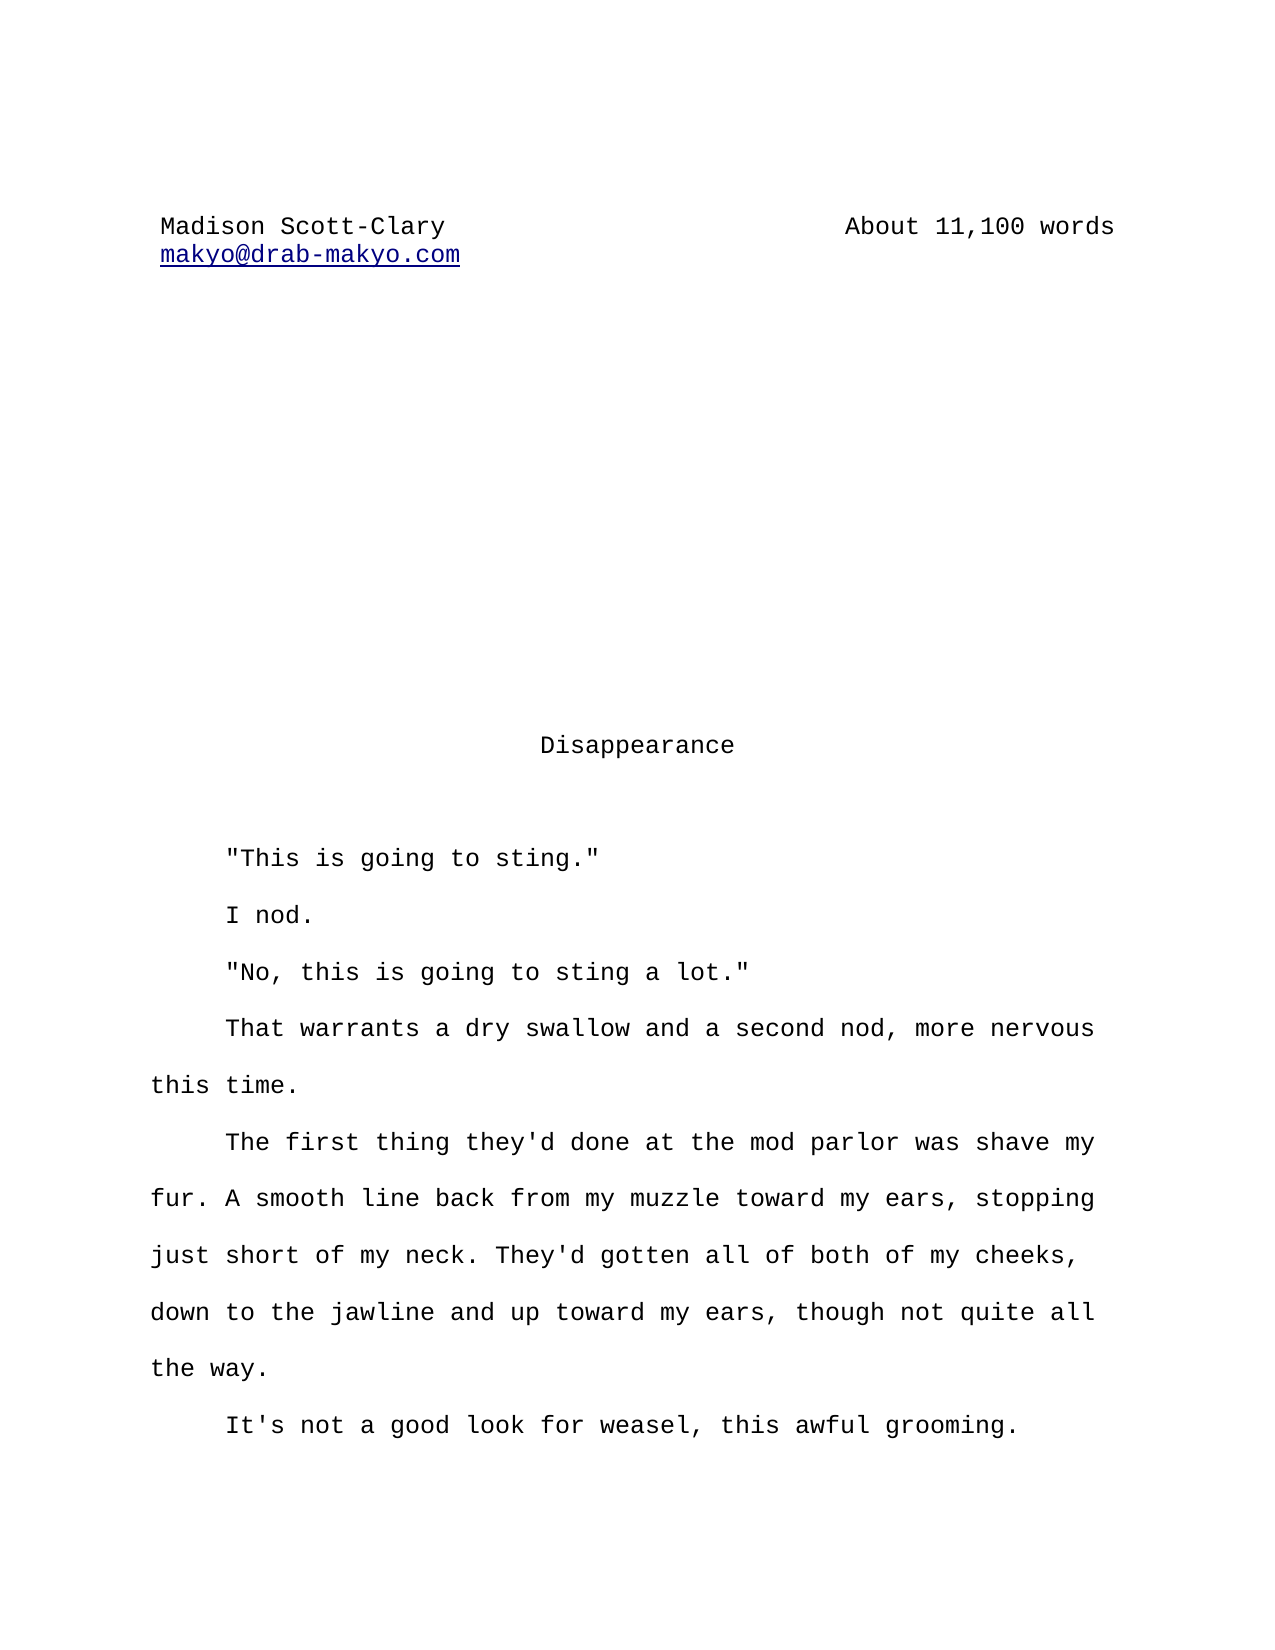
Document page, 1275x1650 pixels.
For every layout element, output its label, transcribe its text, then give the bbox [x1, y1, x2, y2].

table_header About 11,100 words [638, 208, 1125, 276]
text The first thing they'd done at the mod parlor was shave my fur. A smooth line back from my muzzle toward my ears, stopping just short of my neck. They'd gotten all of both of my cheeks, down to the jawline and up toward my ears, though not quite all the way. [150, 1129, 1125, 1384]
text "This is going to sting." [150, 846, 1125, 874]
table_header Madison Scott-Clary makyo@drab-makyo.com [150, 208, 637, 276]
text Disappearance [150, 732, 1125, 761]
text I nod. [150, 902, 1125, 931]
text That warrants a dry swallow and a second nod, more nervous this time. [150, 1016, 1125, 1101]
text It's not a good look for weasel, this awful grooming. [150, 1412, 1125, 1441]
text "No, this is going to sting a lot." [150, 959, 1125, 987]
